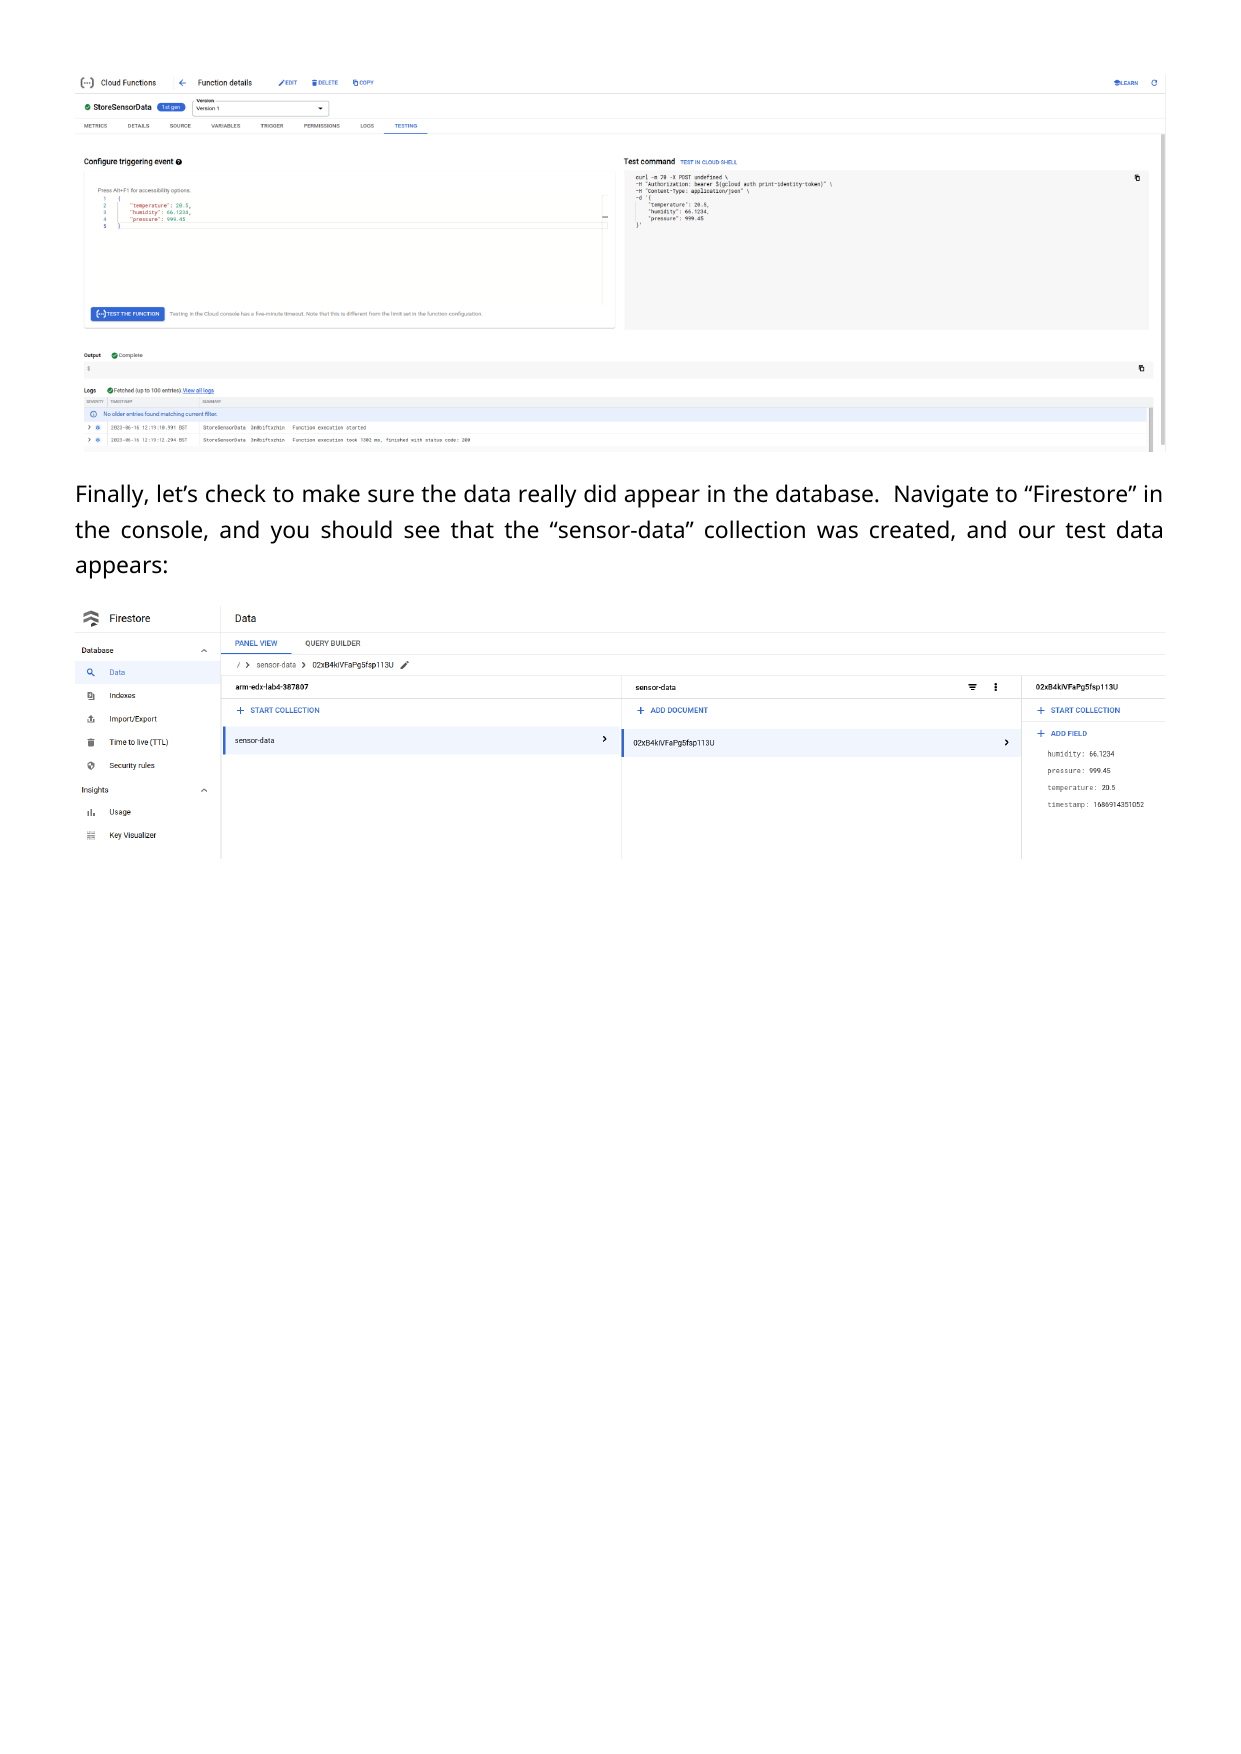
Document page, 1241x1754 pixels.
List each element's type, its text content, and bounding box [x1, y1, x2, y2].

picture [75, 606, 1166, 859]
picture [75, 75, 1166, 452]
text Finally, let’s check to make sure the data really did appear in the database. Navigate to “Firestore” in the console, and you should see that the “sensor-data” collection was created, and our test data appears: [75, 478, 1165, 581]
